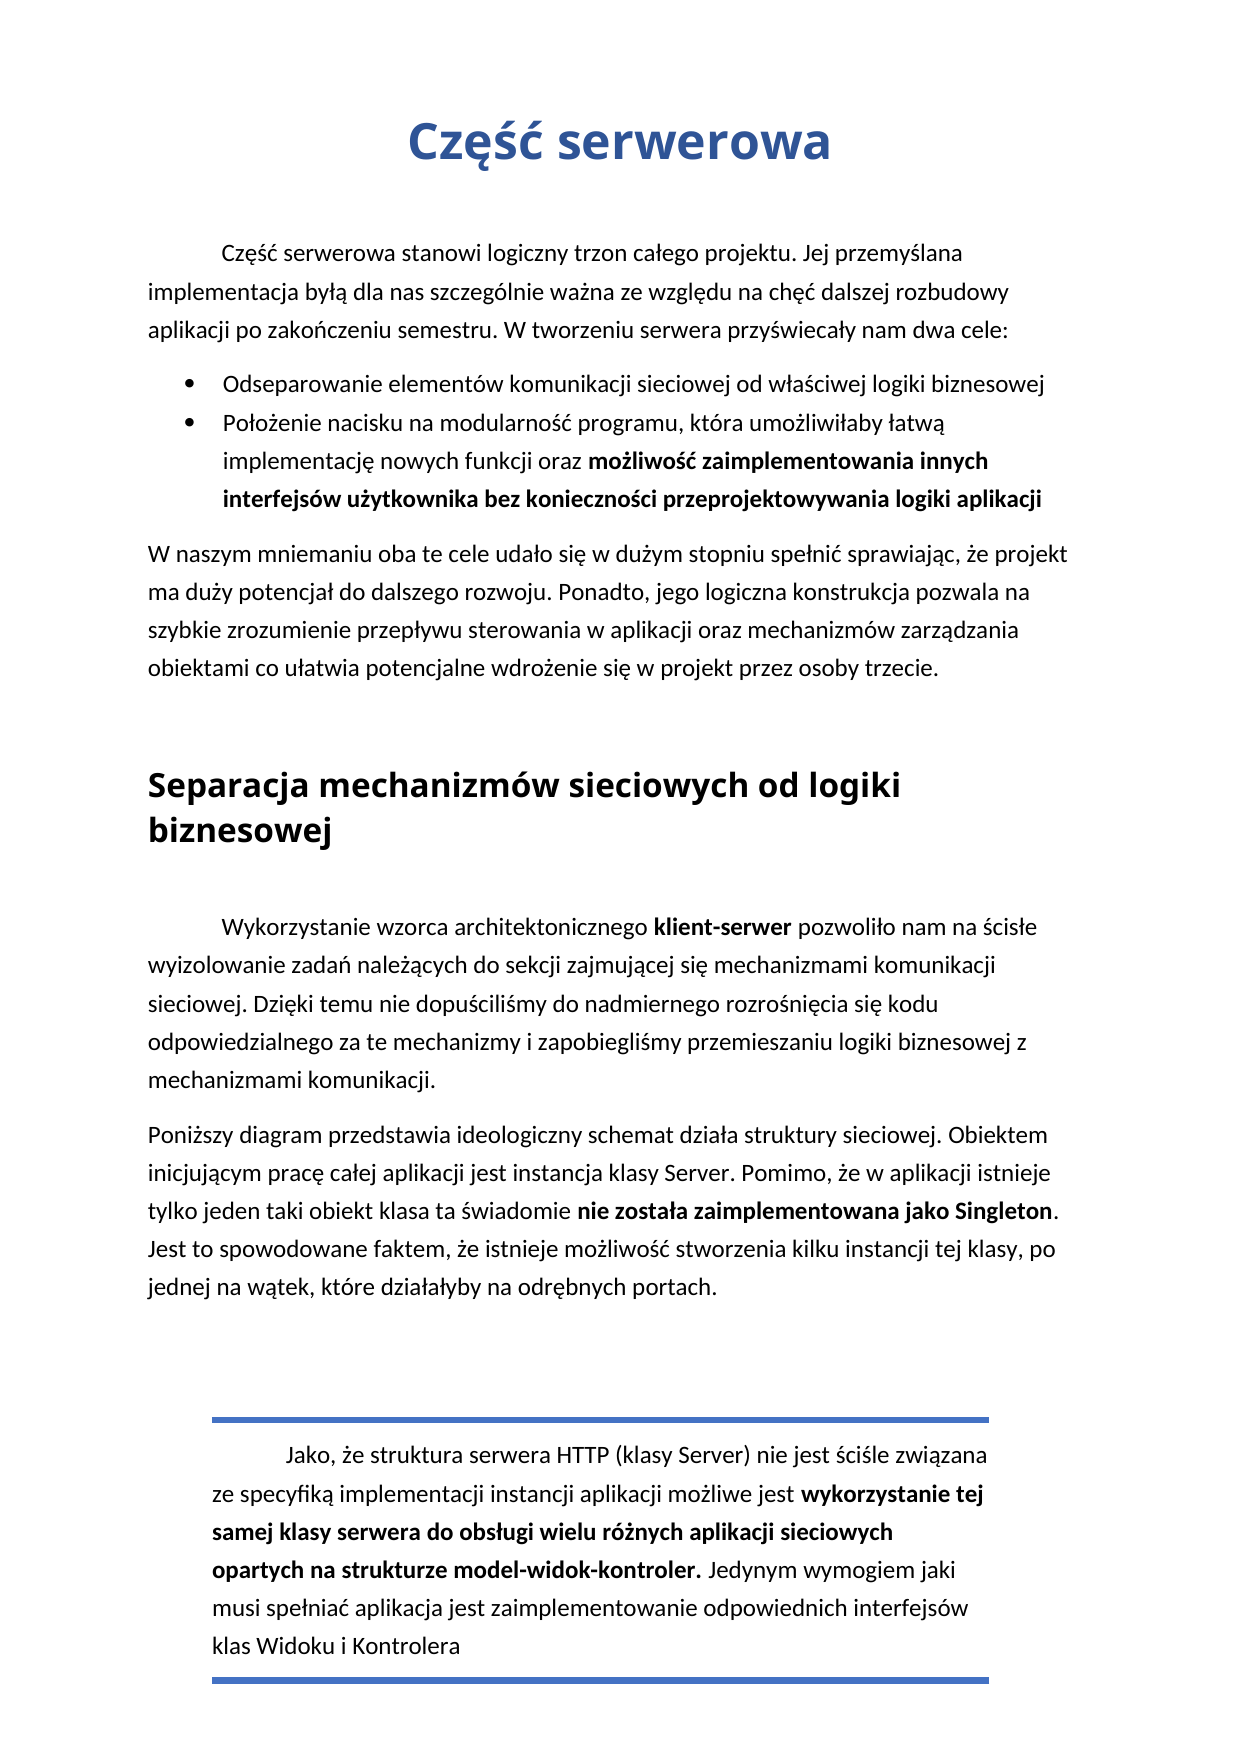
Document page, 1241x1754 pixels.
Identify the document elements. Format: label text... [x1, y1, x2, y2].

list Położenie nacisku na modularność programu, która umożliwiłaby łatwą implementację nowych funkcji oraz możliwość zaimplementowania innych interfejsów użytkownika bez konieczności przeprojektowywania logiki aplikacji [185, 407, 1092, 513]
text W naszym mniemaniu oba te cele udało się w dużym stopniu spełnić sprawiając, że projekt ma duży potencjał do dalszego rozwoju. Ponadto, jego logiczna konstrukcja pozwala na szybkie zrozumienie przepływu sterowania w aplikacji oraz mechanizmów zarządzania obiektami co ułatwia potencjalne wdrożenie się w projekt przez osoby trzecie. [148, 538, 1092, 683]
subtitle Separacja mechanizmów sieciowych od logiki biznesowej [148, 762, 1092, 853]
text Poniższy diagram przedstawia ideologiczny schemat działa struktury sieciowej. Obiektem inicjującym pracę całej aplikacji jest instancja klasy Server. Pomimo, że w aplikacji istnieje tylko jeden taki obiekt klasa ta świadomie nie została zaimplementowana jako Singleton. Jest to spowodowane faktem, że istnieje możliwość stworzenia kilku instancji tej klasy, po jednej na wątek, które działałyby na odrębnych portach. [148, 1119, 1092, 1302]
text Wykorzystanie wzorca architektonicznego klient-serwer pozwoliło nam na ścisłe wyizolowanie zadań należących do sekcji zajmującej się mechanizmami komunikacji sieciowej. Dzięki temu nie dopuściliśmy do nadmiernego rozrośnięcia się kodu odpowiedzialnego za te mechanizmy i zapobiegliśmy przemieszaniu logiki biznesowej z mechanizmami komunikacji. [148, 912, 1092, 1094]
list Odseparowanie elementów komunikacji sieciowej od właściwej logiki biznesowej [185, 369, 1092, 399]
subtitle Część serwerowa [148, 106, 1092, 174]
text Część serwerowa stanowi logiczny trzon całego projektu. Jej przemyślana implementacja byłą dla nas szczególnie ważna ze względu na chęć dalszej rozbudowy aplikacji po zakończeniu semestru. W tworzeniu serwera przyświecały nam dwa cele: [148, 238, 1092, 344]
